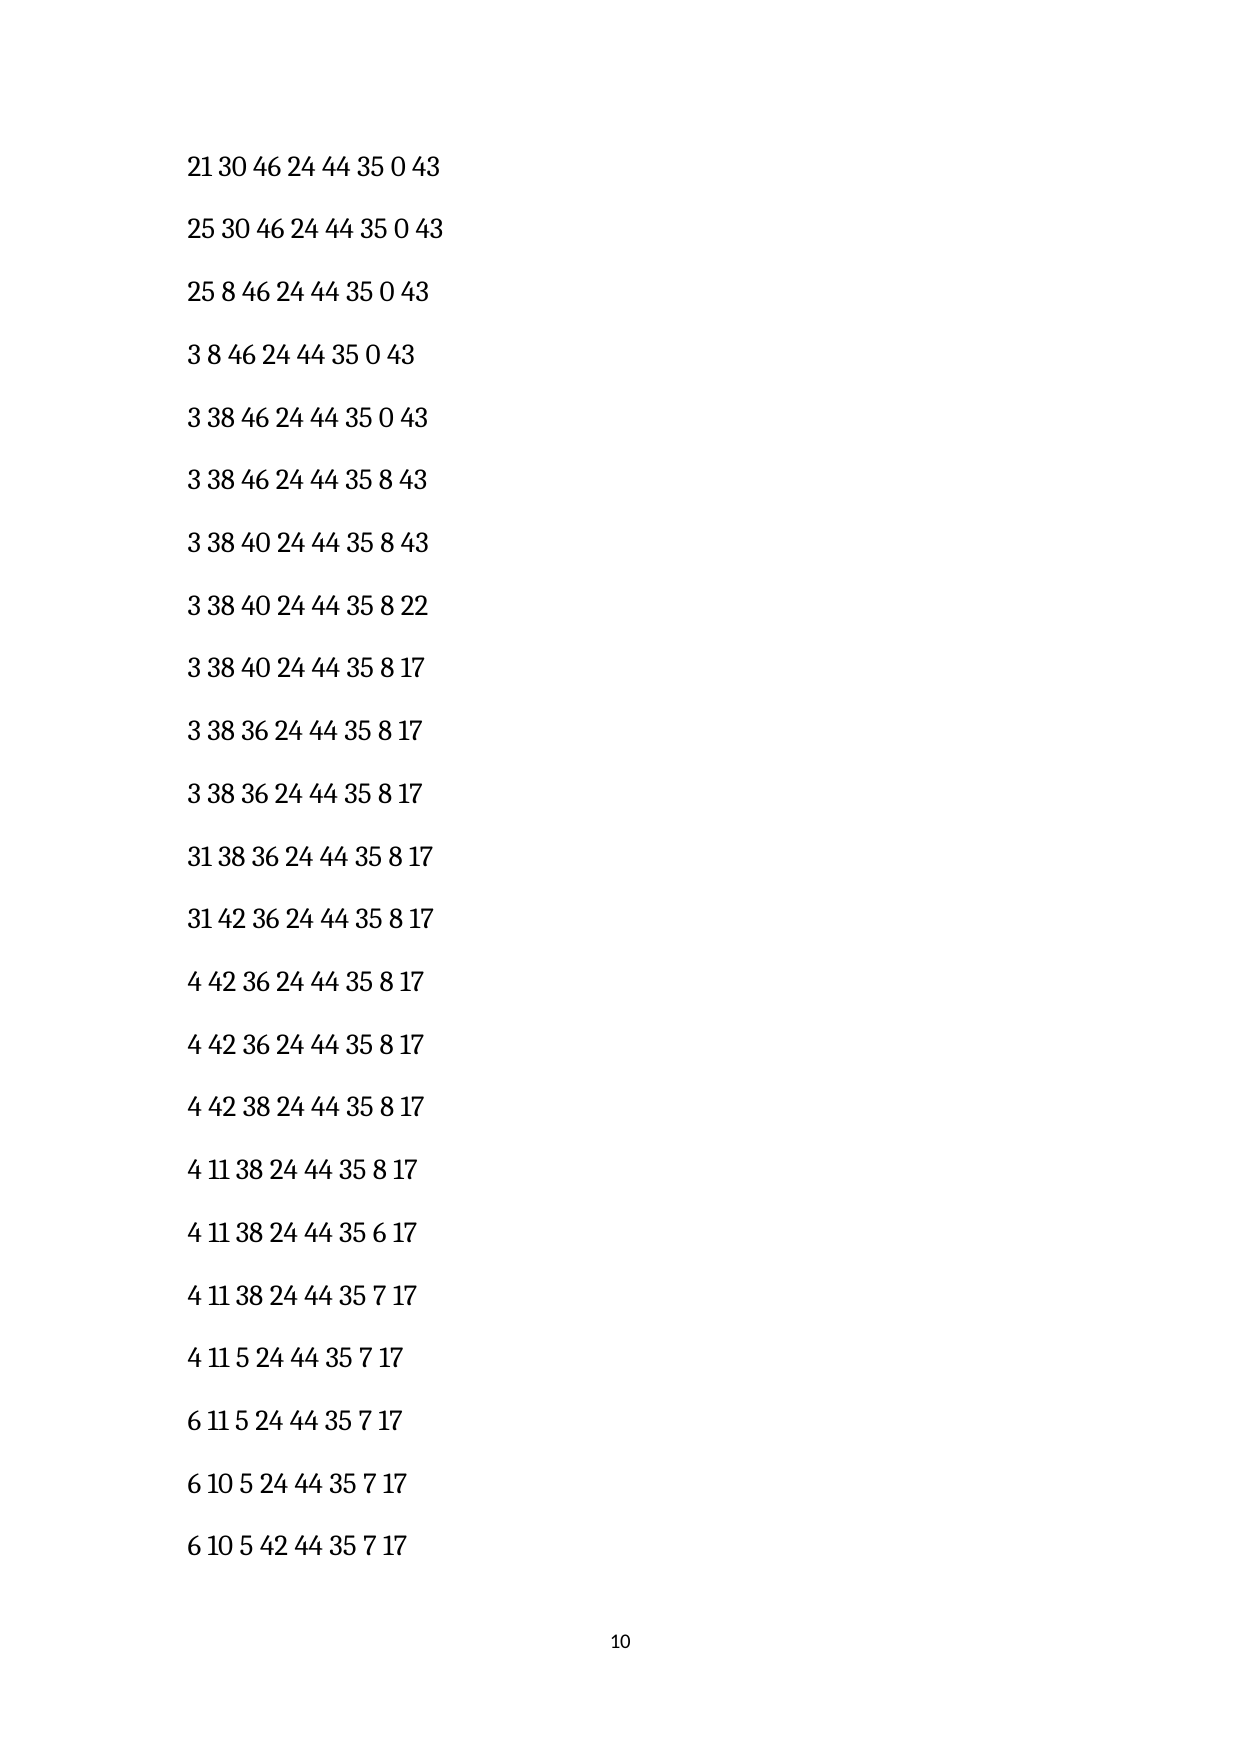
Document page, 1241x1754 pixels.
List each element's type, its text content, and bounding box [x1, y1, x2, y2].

list 4 11 38 24 44 35 8 17 [187, 1153, 1053, 1187]
list 3 38 36 24 44 35 8 17 [187, 777, 1053, 811]
list 31 38 36 24 44 35 8 17 [187, 840, 1053, 873]
list 4 11 38 24 44 35 7 17 [187, 1279, 1053, 1312]
list 6 10 5 42 44 35 7 17 [187, 1529, 1053, 1563]
list 4 42 36 24 44 35 8 17 [187, 965, 1053, 999]
list 25 8 46 24 44 35 0 43 [187, 275, 1053, 309]
list 21 30 46 24 44 35 0 43 [187, 150, 1053, 183]
list 6 10 5 24 44 35 7 17 [187, 1467, 1053, 1500]
list 3 38 46 24 44 35 8 43 [187, 463, 1053, 497]
list 4 42 36 24 44 35 8 17 [187, 1028, 1053, 1061]
list 3 38 36 24 44 35 8 17 [187, 714, 1053, 748]
list 3 38 40 24 44 35 8 43 [187, 526, 1053, 560]
list 6 11 5 24 44 35 7 17 [187, 1404, 1053, 1438]
list 4 11 5 24 44 35 7 17 [187, 1341, 1053, 1375]
list 4 42 38 24 44 35 8 17 [187, 1091, 1053, 1124]
list 3 8 46 24 44 35 0 43 [187, 338, 1053, 372]
list 31 42 36 24 44 35 8 17 [187, 902, 1053, 936]
list 25 30 46 24 44 35 0 43 [187, 213, 1053, 246]
list 3 38 40 24 44 35 8 17 [187, 652, 1053, 685]
list 3 38 46 24 44 35 0 43 [187, 401, 1053, 434]
list 3 38 40 24 44 35 8 22 [187, 589, 1053, 622]
list 4 11 38 24 44 35 6 17 [187, 1216, 1053, 1249]
